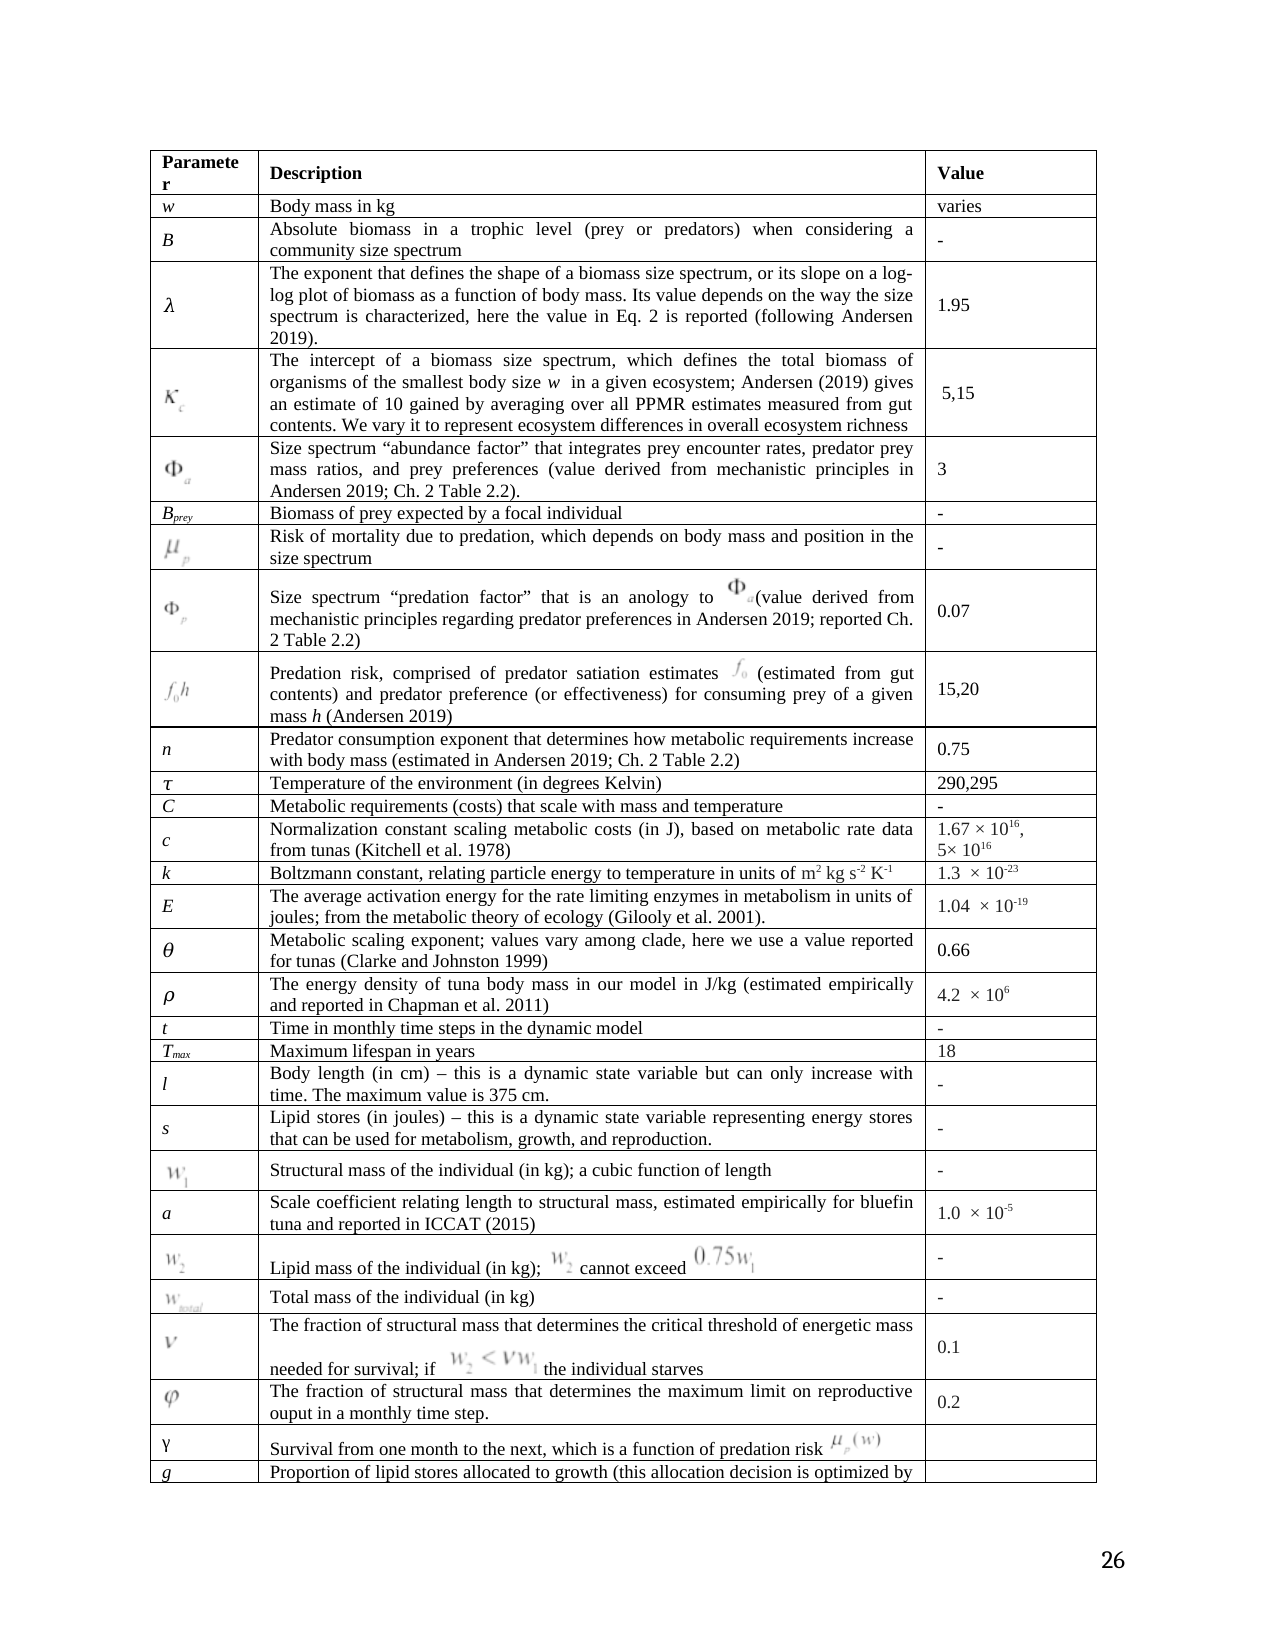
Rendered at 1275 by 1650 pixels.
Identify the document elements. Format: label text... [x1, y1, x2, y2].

table_cell Maximum lifespan in years [259, 1040, 925, 1061]
table_cell l [151, 1062, 258, 1105]
table_cell 𝜆 [151, 262, 258, 348]
table_cell [151, 1314, 258, 1379]
table_cell [151, 1235, 258, 1278]
table_cell varies [926, 195, 1096, 217]
table_cell - [926, 795, 1096, 817]
table_cell [926, 1461, 1096, 1482]
table_cell 290,295 [926, 772, 1096, 794]
table_cell Biomass of prey expected by a focal individual [259, 502, 925, 524]
table_cell [151, 652, 258, 726]
table_cell Tmax [151, 1040, 258, 1061]
table_cell n [151, 728, 258, 771]
table_cell - [926, 525, 1096, 569]
table_cell Metabolic requirements (costs) that scale with mass and temperature [259, 795, 925, 817]
table_cell [151, 1280, 258, 1313]
table_cell [151, 437, 258, 501]
table_cell The energy density of tuna body mass in our model in J/kg (estimated empirically and reported in Chapman et al. 2011) [259, 973, 925, 1016]
table_cell 4.2 × 106 [926, 973, 1096, 1016]
table_cell Time in monthly time steps in the dynamic model [259, 1017, 925, 1038]
table_header Description [259, 151, 925, 194]
table_cell The fraction of structural mass that determines the maximum limit on reproductive ouput in a monthly time step. [259, 1380, 925, 1423]
table_cell - [926, 1235, 1096, 1278]
table_cell w [151, 195, 258, 217]
table_cell Lipid mass of the individual (in kg); cannot exceed [259, 1235, 925, 1278]
table_cell Bprey [151, 502, 258, 524]
table_cell - [926, 218, 1096, 261]
table_cell Risk of mortality due to predation, which depends on body mass and position in the size spectrum [259, 525, 925, 569]
table_cell a [151, 1191, 258, 1234]
table_cell 15,20 [926, 652, 1096, 726]
table_cell The fraction of structural mass that determines the critical threshold of energetic mass needed for survival; if the individual starves [259, 1314, 925, 1379]
table_cell t [151, 1017, 258, 1038]
table_cell 0.75 [926, 728, 1096, 771]
table_cell 1.95 [926, 262, 1096, 348]
table_cell Size spectrum “abundance factor” that integrates prey encounter rates, predator prey mass ratios, and prey preferences (value derived from mechanistic principles in Andersen 2019; Ch. 2 Table 2.2). [259, 437, 925, 501]
table_cell Body length (in cm) – this is a dynamic state variable but can only increase with time. The maximum value is 375 cm. [259, 1062, 925, 1105]
table_cell 1.67 × 1016, 5× 1016 [926, 818, 1096, 861]
table_cell 0.2 [926, 1380, 1096, 1423]
table_cell g [151, 1461, 258, 1482]
table_cell γ [151, 1425, 258, 1459]
table_cell Lipid stores (in joules) – this is a dynamic state variable representing energy stores that can be used for metabolism, growth, and reproduction. [259, 1106, 925, 1149]
table_cell - [926, 502, 1096, 524]
table_cell Predation risk, comprised of predator satiation estimates (estimated from gut contents) and predator preference (or effectiveness) for consuming prey of a given mass h (Andersen 2019) [259, 652, 925, 726]
table_cell [151, 570, 258, 651]
table_cell Temperature of the environment (in degrees Kelvin) [259, 772, 925, 794]
table_cell - [926, 1106, 1096, 1149]
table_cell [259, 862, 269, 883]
table_cell 5,15 [926, 349, 1096, 436]
table_cell s [151, 1106, 258, 1149]
table_header Parameter [151, 151, 258, 194]
table_cell k [151, 862, 258, 883]
table_cell 1.3 × 10-23 [926, 862, 1096, 883]
table_cell c [151, 818, 258, 861]
table_cell Survival from one month to the next, which is a function of predation risk [259, 1425, 925, 1459]
table_cell The intercept of a biomass size spectrum, which defines the total biomass of organisms of the smallest body size w in a given ecosystem; Andersen (2019) gives an estimate of 10 gained by averaging over all PPMR estimates measured from gut contents. We vary it to represent ecosystem differences in overall ecosystem richness [259, 349, 925, 436]
table_cell 1.04 × 10-19 [926, 885, 1096, 928]
table_cell 3 [926, 437, 1096, 501]
table_cell The average activation energy for the rate limiting enzymes in metabolism in units of joules; from the metabolic theory of ecology (Gilooly et al. 2001). [259, 885, 925, 928]
table_cell Size spectrum “predation factor” that is an anology to (value derived from mechanistic principles regarding predator preferences in Andersen 2019; reported Ch. 2 Table 2.2) [259, 570, 925, 651]
table_cell Scale coefficient relating length to structural mass, estimated empirically for bluefin tuna and reported in ICCAT (2015) [259, 1191, 925, 1234]
table_cell 𝜏 [151, 772, 258, 794]
table_cell The exponent that defines the shape of a biomass size spectrum, or its slope on a log-log plot of biomass as a function of body mass. Its value depends on the way the size spectrum is characterized, here the value in Eq. 2 is reported (following Andersen 2019). [259, 262, 925, 348]
table_cell C [151, 795, 258, 817]
table_cell 0.66 [926, 929, 1096, 972]
table_cell 18 [926, 1040, 1096, 1061]
table_cell 𝜃 [151, 929, 258, 972]
table_cell [151, 1151, 258, 1190]
table_cell [151, 1380, 258, 1423]
table_cell - [926, 1017, 1096, 1038]
table_cell [151, 525, 258, 569]
table_cell Metabolic scaling exponent; values vary among clade, here we use a value reported for tunas (Clarke and Johnston 1999) [259, 929, 925, 972]
table_cell 0.07 [926, 570, 1096, 651]
table_cell Body mass in kg [259, 195, 925, 217]
table_cell 𝜌 [151, 973, 258, 1016]
table_cell E [151, 885, 258, 928]
table_cell [926, 1425, 1096, 1459]
table_cell Total mass of the individual (in kg) [259, 1280, 925, 1313]
table_cell - [926, 1062, 1096, 1105]
table_cell Structural mass of the individual (in kg); a cubic function of length [259, 1151, 925, 1190]
table_cell B [151, 218, 258, 261]
table_header Value [926, 151, 1096, 194]
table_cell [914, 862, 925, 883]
table_cell [151, 349, 258, 436]
table_cell - [926, 1151, 1096, 1190]
table_cell Predator consumption exponent that determines how metabolic requirements increase with body mass (estimated in Andersen 2019; Ch. 2 Table 2.2) [259, 728, 925, 771]
table_cell - [926, 1280, 1096, 1313]
table_cell 0.1 [926, 1314, 1096, 1379]
table_cell 1.0 × 10-5 [926, 1191, 1096, 1234]
table_cell Absolute biomass in a trophic level (prey or predators) when considering a community size spectrum [259, 218, 925, 261]
table_cell Normalization constant scaling metabolic costs (in J), based on metabolic rate data from tunas (Kitchell et al. 1978) [259, 818, 925, 861]
